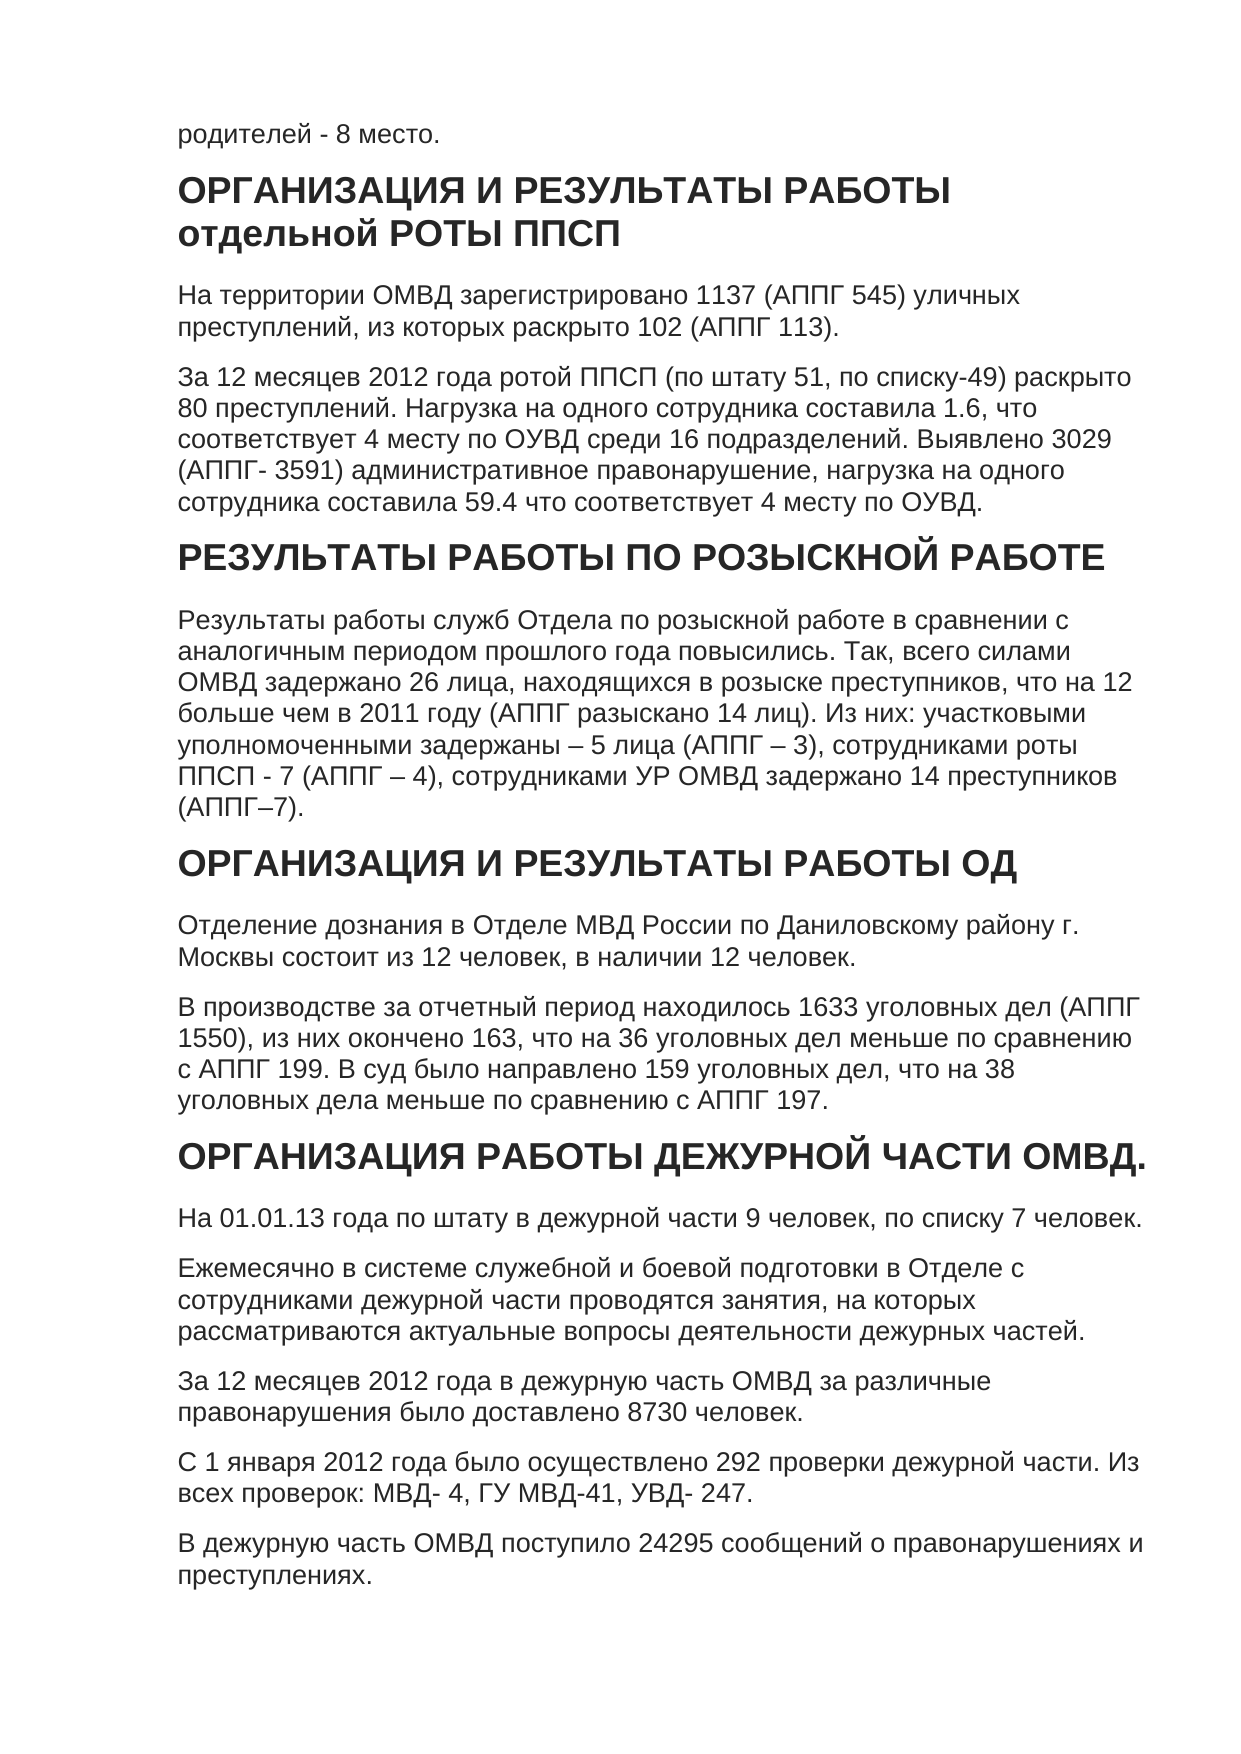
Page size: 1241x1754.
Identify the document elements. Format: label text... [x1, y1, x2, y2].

text С 1 января 2012 года было осуществлено 292 проверки дежурной части. Из всех проверок: МВД- 4, ГУ МВД-41, УВД- 247. [177, 1446, 1152, 1509]
text В производстве за отчетный период находилось 1633 уголовных дел (АППГ 1550), из них окончено 163, что на 36 уголовных дел меньше по сравнению с АППГ 199. В суд было направлено 159 уголовных дел, что на 38 уголовных дела меньше по сравнению с АППГ 197. [177, 991, 1152, 1116]
text Отделение дознания в Отделе МВД России по Даниловскому району г. Москвы состоит из 12 человек, в наличии 12 человек. [177, 909, 1152, 972]
text РЕЗУЛЬТАТЫ РАБОТЫ ПО РОЗЫСКНОЙ РАБОТЕ [177, 536, 1152, 579]
text Результаты работы служб Отдела по розыскной работе в сравнении с аналогичным периодом прошлого года повысились. Так, всего силами ОМВД задержано 26 лица, находящихся в розыске преступников, что на 12 больше чем в 2011 году (АППГ разыскано 14 лиц). Из них: участковыми уполномоченными задержаны – 5 лица (АППГ – 3), сотрудниками роты ППСП - 7 (АППГ – 4), сотрудниками УР ОМВД задержано 14 преступников (АППГ–7). [177, 604, 1152, 822]
text На территории ОМВД зарегистрировано 1137 (АППГ 545) уличных преступлений, из которых раскрыто 102 (АППГ 113). [177, 279, 1152, 342]
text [177, 118, 1152, 149]
text На 01.01.13 года по штату в дежурной части 9 человек, по списку 7 человек. [177, 1202, 1152, 1234]
text ОРГАНИЗАЦИЯ РАБОТЫ ДЕЖУРНОЙ ЧАСТИ ОМВД. [177, 1134, 1152, 1177]
text ОРГАНИЗАЦИЯ И РЕЗУЛЬТАТЫ РАБОТЫ отдельной РОТЫ ППСП [177, 168, 1152, 254]
text За 12 месяцев 2012 года ротой ППСП (по штату 51, по списку-49) раскрыто 80 преступлений. Нагрузка на одного сотрудника составила 1.6, что соответствует 4 месту по ОУВД среди 16 подразделений. Выявлено 3029 (АППГ- 3591) административное правонарушение, нагрузка на одного сотрудника составила 59.4 что соответствует 4 месту по ОУВД. [177, 361, 1152, 517]
text ОРГАНИЗАЦИЯ И РЕЗУЛЬТАТЫ РАБОТЫ ОД [177, 841, 1152, 884]
text Ежемесячно в системе служебной и боевой подготовки в Отделе с сотрудниками дежурной части проводятся занятия, на которых рассматриваются актуальные вопросы деятельности дежурных частей. [177, 1252, 1152, 1346]
text За 12 месяцев 2012 года в дежурную часть ОМВД за различные правонарушения было доставлено 8730 человек. [177, 1365, 1152, 1427]
text В дежурную часть ОМВД поступило 24295 сообщений о правонарушениях и преступлениях. [177, 1527, 1152, 1590]
